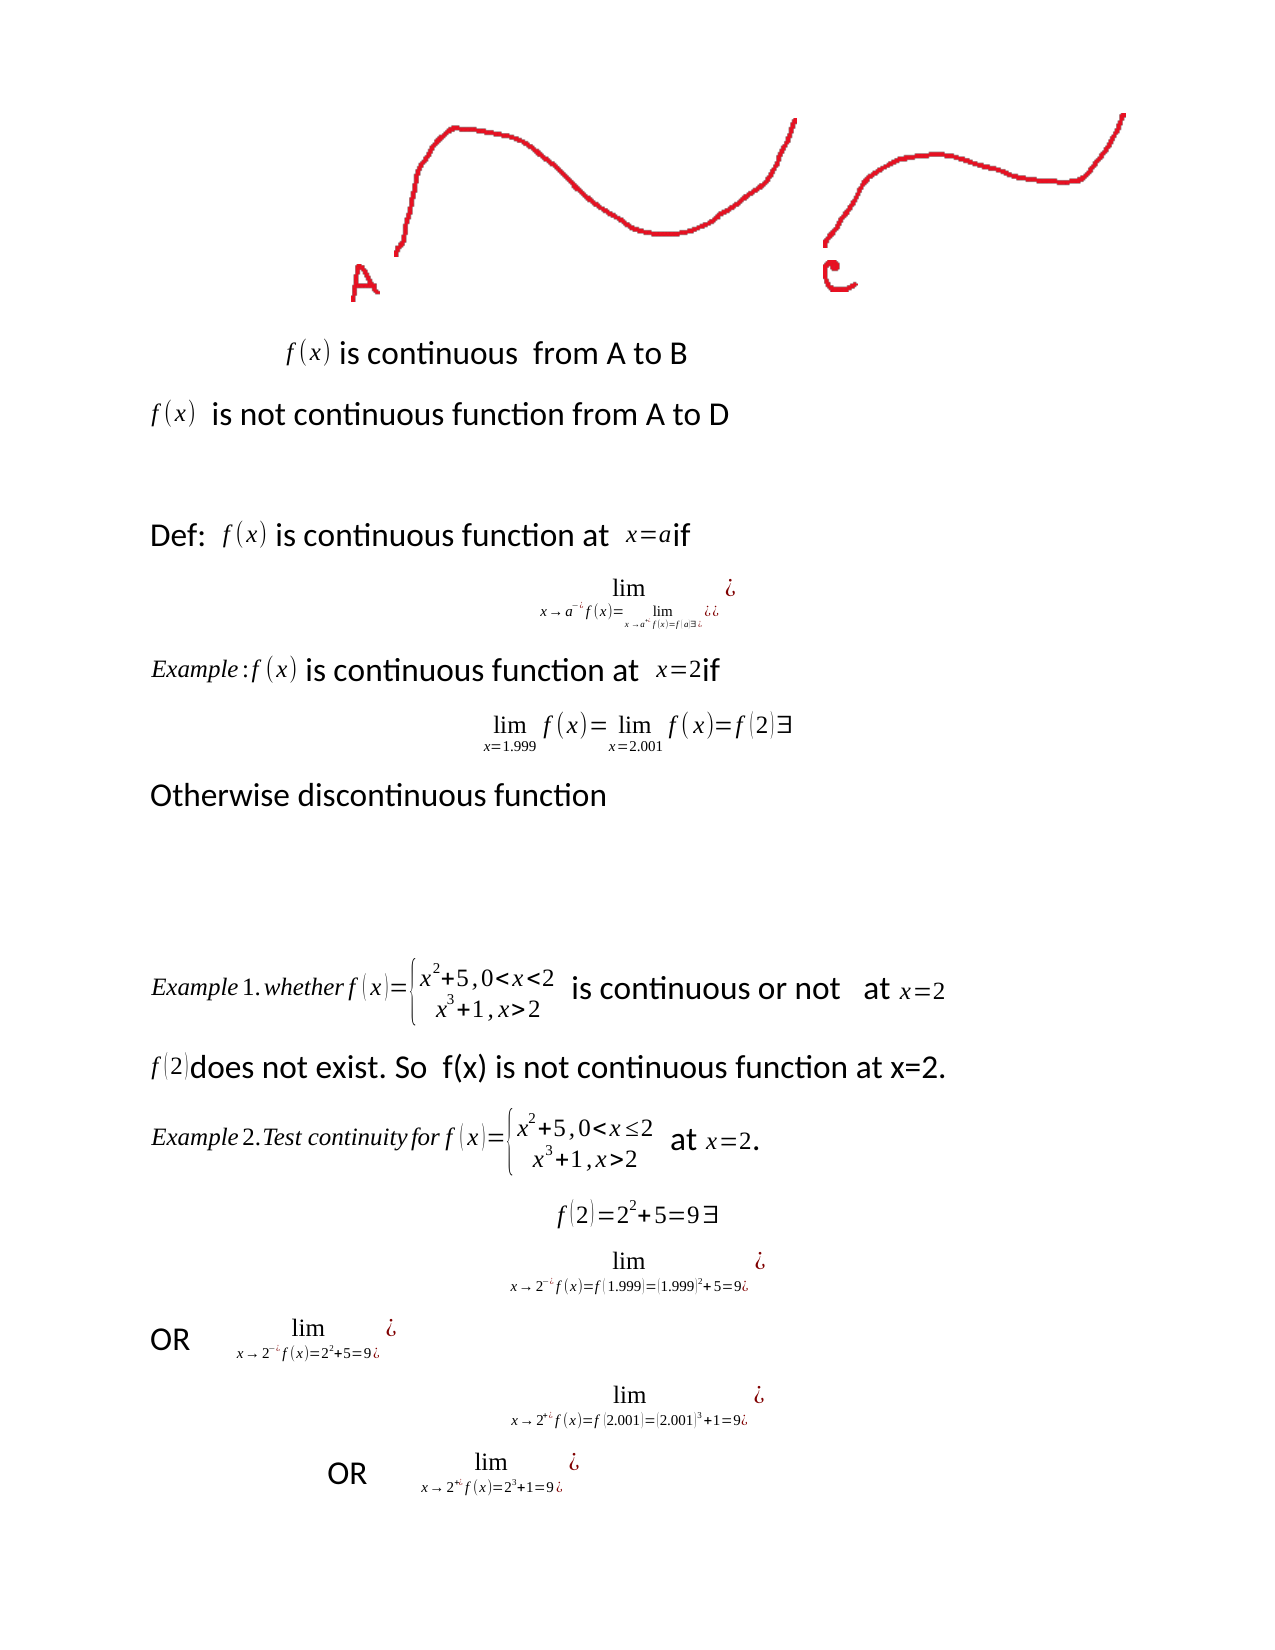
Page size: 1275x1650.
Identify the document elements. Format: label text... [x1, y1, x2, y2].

text does not exist. So f(x) is not continuous function at x=2. [150, 1046, 1125, 1087]
text at . [150, 1107, 1125, 1177]
picture [394, 118, 797, 257]
text OR [150, 1449, 1125, 1496]
text is continuous or not at [150, 956, 1125, 1026]
text is not continuous function from A to D [150, 392, 1125, 433]
picture [351, 264, 380, 302]
text Def: is continuous function at if [150, 514, 1125, 554]
picture [823, 260, 858, 292]
text is continuous function at if [150, 649, 1125, 690]
text is continuous from A to B [150, 332, 1125, 373]
text Otherwise discontinuous function [150, 774, 1125, 815]
text OR [150, 1315, 1125, 1362]
picture [823, 113, 1126, 248]
